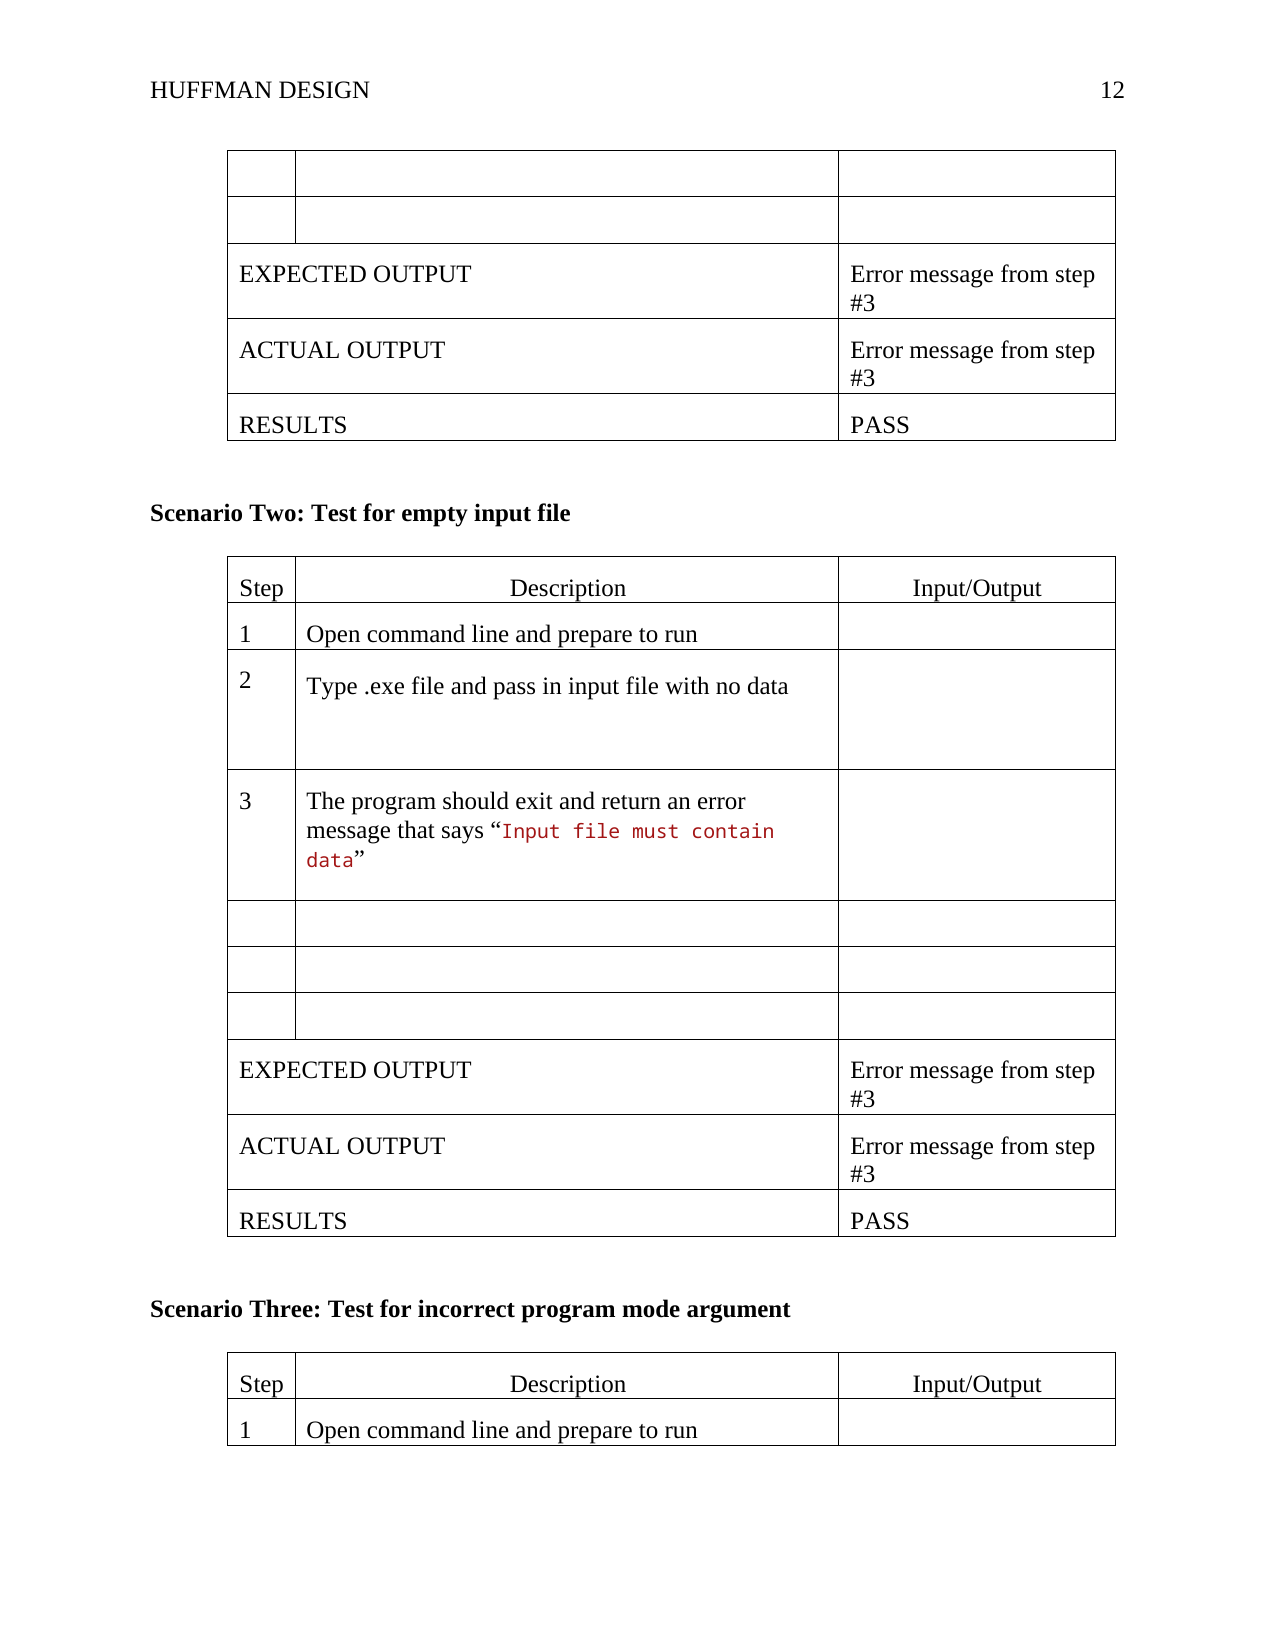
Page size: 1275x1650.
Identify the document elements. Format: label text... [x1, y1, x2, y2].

table_cell [296, 151, 838, 196]
table_cell [228, 197, 295, 243]
table_header Input/Output [839, 557, 1115, 602]
table_cell 1 [228, 603, 295, 648]
table_cell [839, 993, 1115, 1039]
table_cell 1 [228, 1399, 295, 1444]
text Scenario Three: Test for incorrect program mode argument [150, 1294, 1125, 1323]
table_cell Type .exe file and pass in input file with no data [296, 650, 838, 769]
table_header Description [296, 557, 838, 602]
table_header Input/Output [839, 1353, 1115, 1398]
table_cell [228, 947, 295, 992]
table_cell Error message from step #3 [839, 244, 1115, 318]
table_cell RESULTS [228, 394, 838, 440]
table_cell [839, 947, 1115, 992]
table_cell EXPECTED OUTPUT [228, 244, 838, 318]
table_cell PASS [839, 1190, 1115, 1236]
table_header Description [296, 1353, 838, 1398]
table_cell [228, 151, 295, 196]
table_cell The program should exit and return an error message that says “Input file must contain data” [296, 770, 838, 899]
table_header Step [228, 1353, 295, 1398]
table_cell [228, 901, 295, 946]
table_cell [296, 197, 838, 243]
table_cell [228, 993, 295, 1039]
table_cell [296, 993, 838, 1039]
table_header Step [228, 557, 295, 602]
table_cell EXPECTED OUTPUT [228, 1040, 838, 1114]
table_cell 3 [228, 770, 295, 899]
table_cell PASS [839, 394, 1115, 440]
table_cell [839, 197, 1115, 243]
table_cell [839, 770, 1115, 899]
table_cell Open command line and prepare to run [296, 1399, 838, 1444]
table_cell [296, 947, 838, 992]
table_cell Error message from step #3 [839, 1040, 1115, 1114]
table_cell [839, 603, 1115, 648]
table_cell 2 [228, 650, 295, 769]
table_cell Open command line and prepare to run [296, 603, 838, 648]
text Scenario Two: Test for empty input file [150, 498, 1125, 527]
table_cell Error message from step #3 [839, 1115, 1115, 1189]
table_cell [296, 901, 838, 946]
table_cell ACTUAL OUTPUT [228, 319, 838, 393]
table_cell ACTUAL OUTPUT [228, 1115, 838, 1189]
table_cell [839, 1399, 1115, 1444]
table_cell Error message from step #3 [839, 319, 1115, 393]
table_cell [839, 650, 1115, 769]
table_cell RESULTS [228, 1190, 838, 1236]
table_cell [839, 901, 1115, 946]
table_cell [839, 151, 1115, 196]
